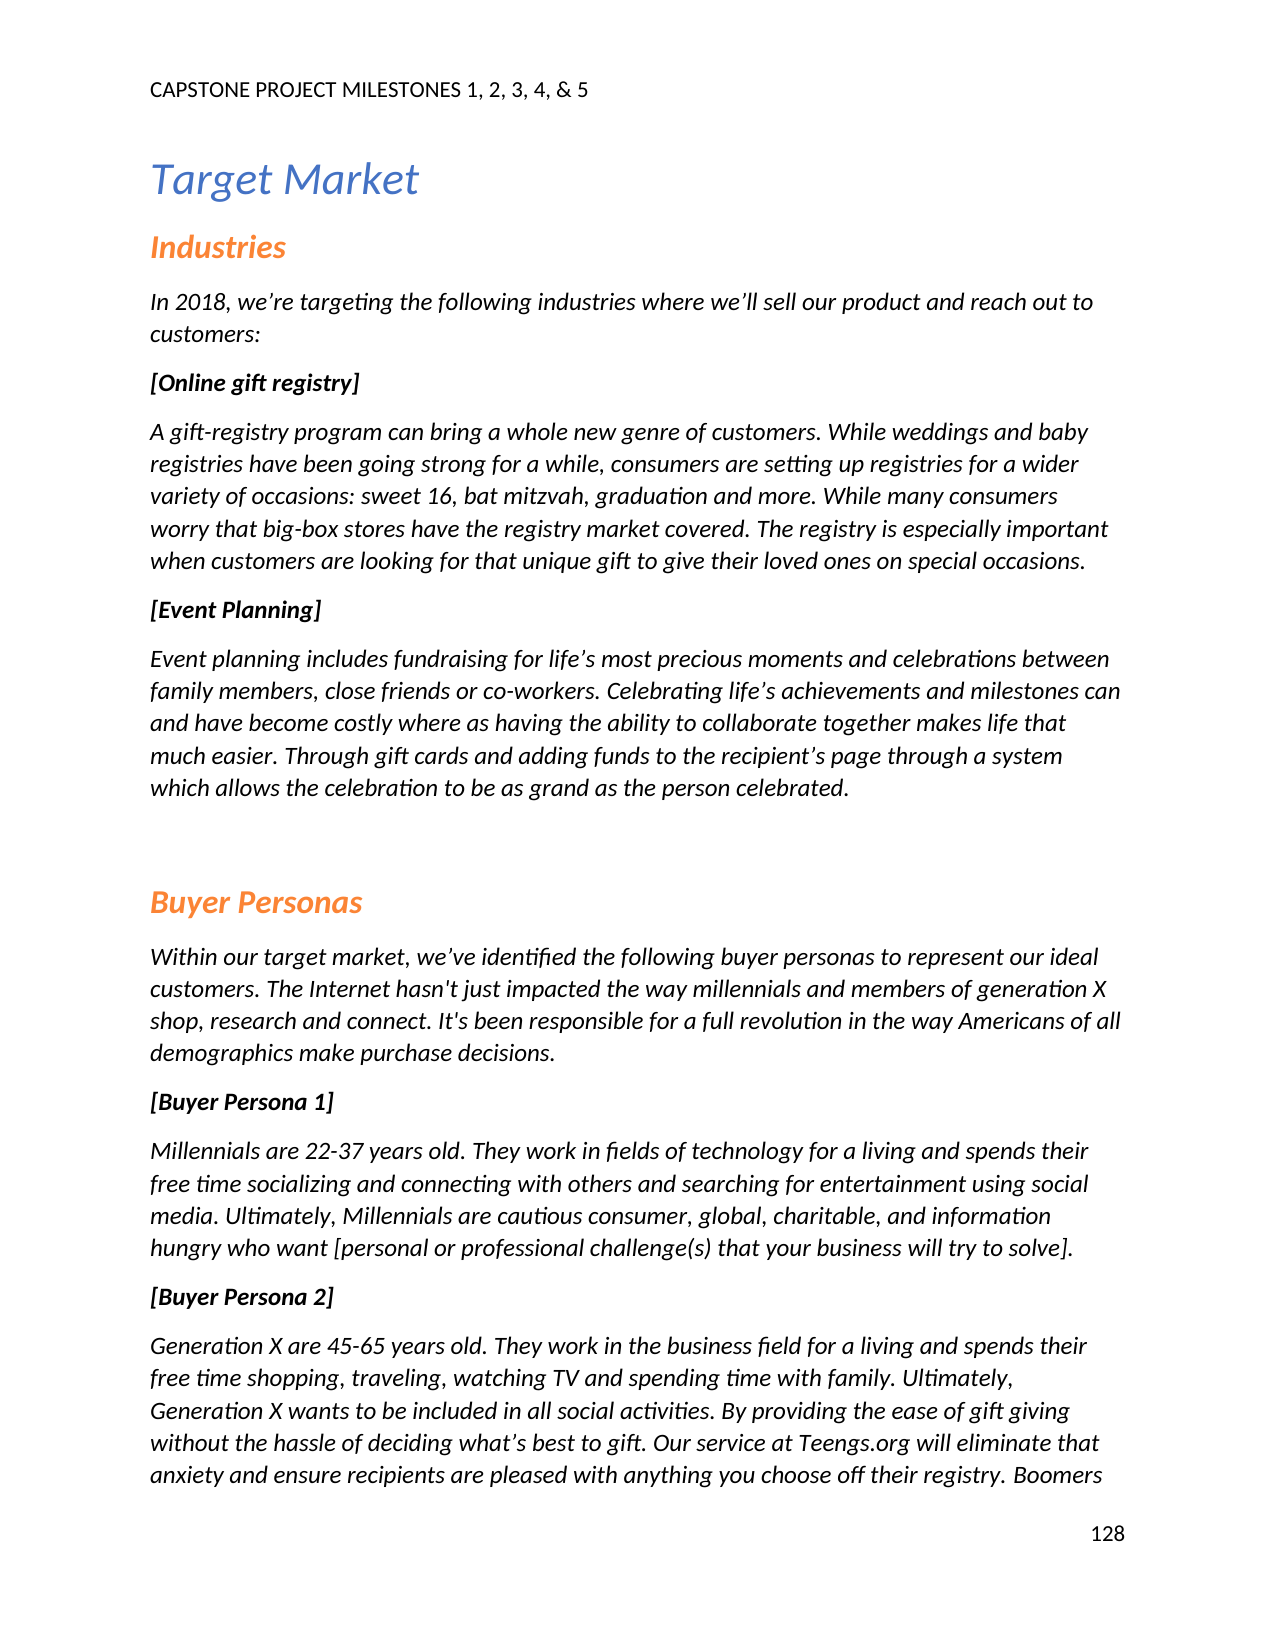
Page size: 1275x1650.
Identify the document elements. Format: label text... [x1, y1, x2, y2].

text [Event Planning] [150, 594, 1125, 624]
text Within our target market, we’ve identified the following buyer personas to represent our ideal customers. The Internet hasn't just impacted the way millennials and members of generation X shop, research and connect. It's been responsible for a full revolution in the way Americans of all demographics make purchase decisions. [150, 941, 1125, 1068]
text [150, 1330, 1125, 1490]
text [Buyer Persona 1] [150, 1087, 1125, 1117]
text A gift-registry program can bring a whole new genre of customers. While weddings and baby registries have been going strong for a while, consumers are setting up registries for a wider variety of occasions: sweet 16, bat mitzvah, graduation and more. While many consumers worry that big-box stores have the registry market covered. The registry is especially important when customers are looking for that unique gift to give their loved ones on special occasions. [150, 416, 1125, 576]
text In 2018, we’re targeting the following industries where we’ll sell our product and reach out to customers: [150, 286, 1125, 348]
text Millennials are 22-37 years old. They work in fields of technology for a living and spends their free time socializing and connecting with others and searching for entertainment using social media. Ultimately, Millennials are cautious consumer, global, charitable, and information hungry who want [personal or professional challenge(s) that your business will try to solve]. [150, 1136, 1125, 1263]
text Event planning includes fundraising for life’s most precious moments and celebrations between family members, close friends or co-workers. Celebrating life’s achievements and milestones can and have become costly where as having the ability to collaborate together makes life that much easier. Through gift cards and adding funds to the recipient’s page through a system which allows the celebration to be as grand as the person celebrated. [150, 643, 1125, 803]
text [Online gift registry] [150, 367, 1125, 397]
text Buyer Personas [150, 881, 1125, 922]
text Target Market [150, 150, 1125, 206]
text Industries [150, 226, 1125, 267]
text [Buyer Persona 2] [150, 1281, 1125, 1312]
